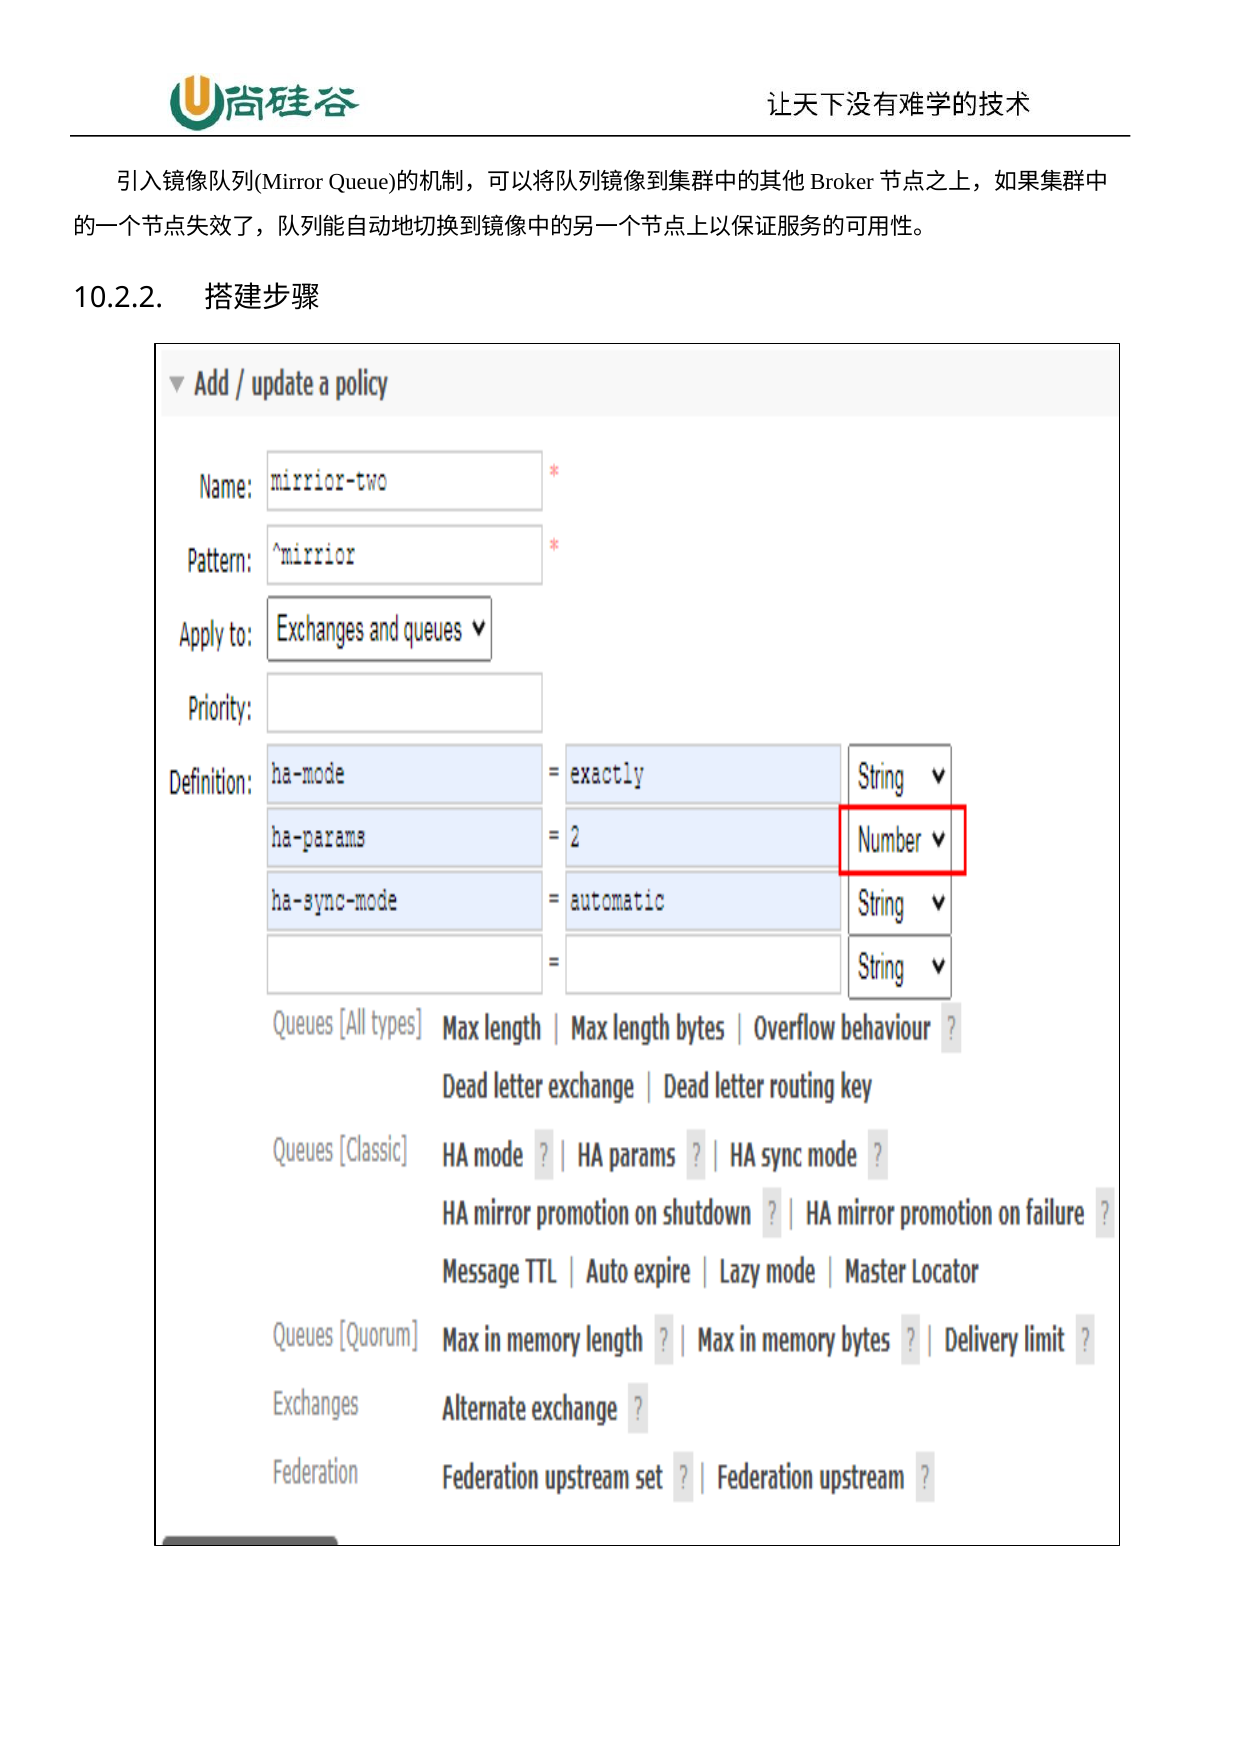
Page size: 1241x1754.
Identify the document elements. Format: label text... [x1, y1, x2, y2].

picture [167, 73, 1033, 132]
subtitle 搭建步骤 [73, 274, 1182, 316]
picture [156, 344, 1119, 1545]
text 引入镜像队列(Mirror Queue)的机制，可以将队列镜像到集群中的其他 Broker 节点之上，如果集群中的一个节点失效了，队列能自动地切换到镜像中的另一个节点上以保证服务的可用性。 [73, 163, 1124, 241]
